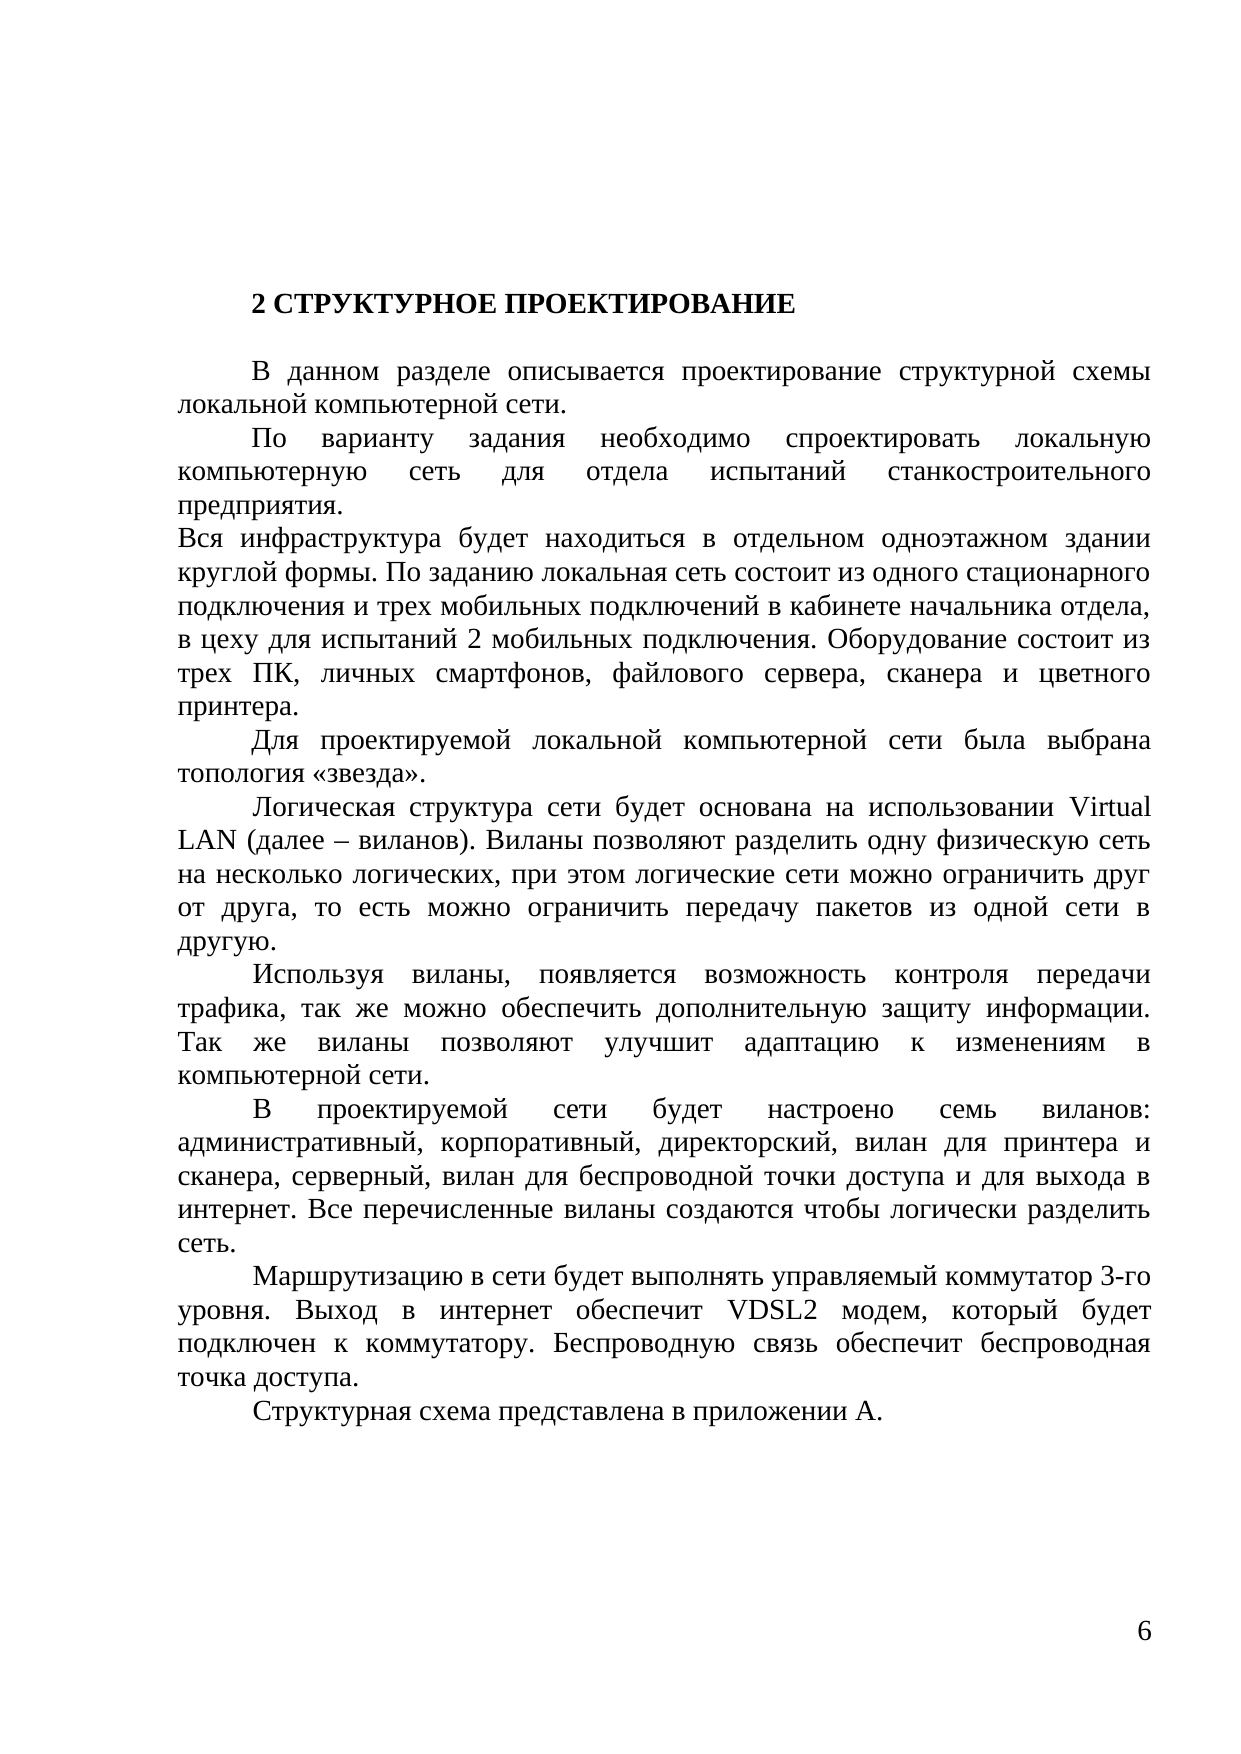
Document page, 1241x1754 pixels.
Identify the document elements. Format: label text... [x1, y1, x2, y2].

text В проектируемой сети будет настроено семь виланов: административный, корпоративный, директорский, вилан для принтера и сканера, серверный, вилан для беспроводной точки доступа и для выхода в интернет. Все перечисленные виланы создаются чтобы логически разделить сеть. [177, 1091, 1152, 1258]
text В данном разделе описывается проектирование структурной схемы локальной компьютерной сети. [177, 353, 1152, 420]
text Используя виланы, появляется возможность контроля передачи трафика, так же можно обеспечить дополнительную защиту информации. Так же виланы позволяют улучшит адаптацию к изменениям в компьютерной сети. [177, 957, 1152, 1091]
text Структурная схема представлена в приложении А. [177, 1393, 1152, 1426]
text Логическая структура сети будет основана на использовании Virtual LAN (далее – виланов). Виланы позволяют разделить одну физическую сеть на несколько логических, при этом логические сети можно ограничить друг от друга, то есть можно ограничить передачу пакетов из одной сети в другую. [177, 789, 1152, 957]
text Маршрутизацию в сети будет выполнять управляемый коммутатор 3-го уровня. Выход в интернет обеспечит VDSL2 модем, который будет подключен к коммутатору. Беспроводную связь обеспечит беспроводная точка доступа. [177, 1258, 1152, 1393]
subtitle 2 СТРУКТУРНОЕ ПРОЕКТИРОВАНИЕ [177, 286, 1152, 319]
text Для проектируемой локальной компьютерной сети была выбрана топология «звезда». [177, 722, 1152, 789]
text Вся инфраструктура будет находиться в отдельном одноэтажном здании круглой формы. По заданию локальная сеть состоит из одного стационарного подключения и трех мобильных подключений в кабинете начальника отдела, в цеху для испытаний 2 мобильных подключения. Оборудование состоит из трех ПК, личных смартфонов, файлового сервера, сканера и цветного принтера. [177, 521, 1152, 722]
text По варианту задания необходимо спроектировать локальную компьютерную сеть для отдела испытаний станкостроительного предприятия. [177, 420, 1152, 521]
